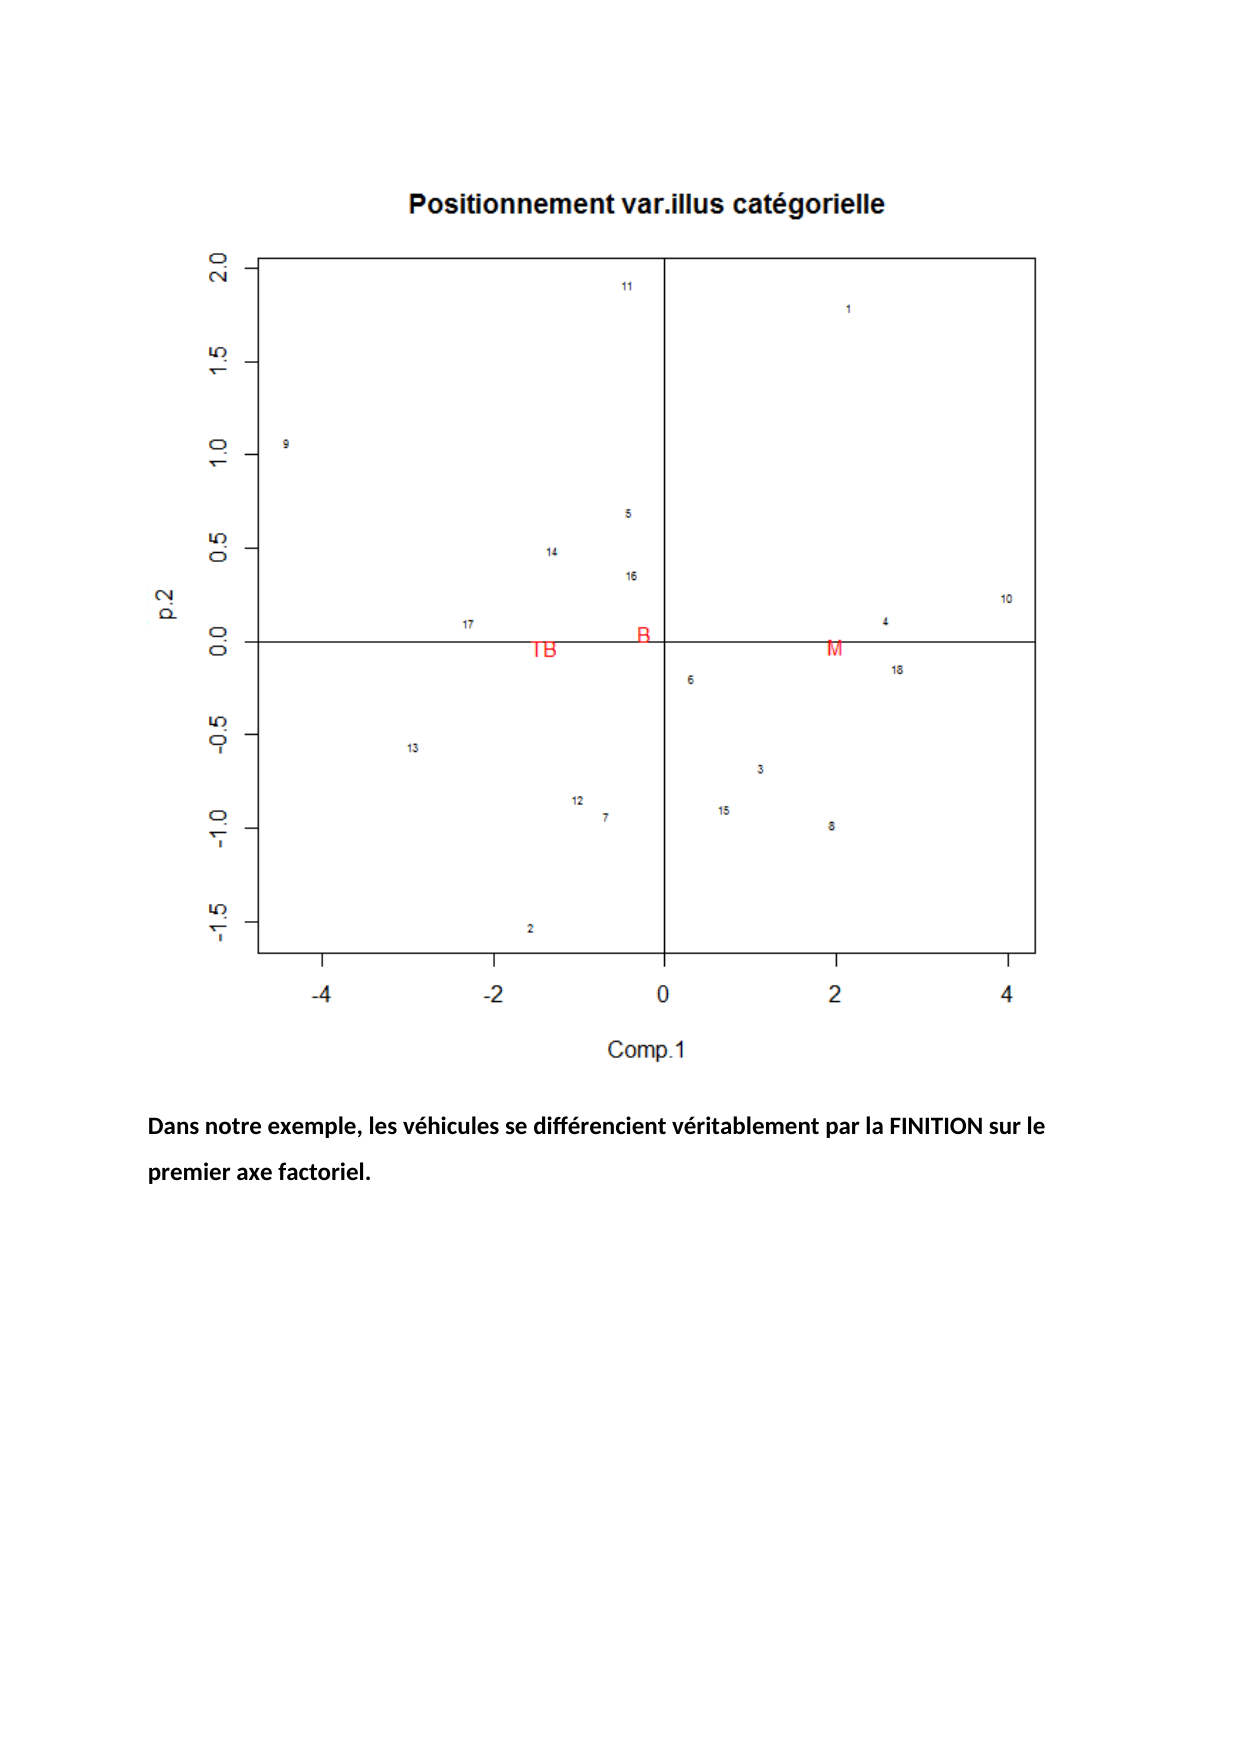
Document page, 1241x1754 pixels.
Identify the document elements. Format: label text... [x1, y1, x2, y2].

text Dans notre exemple, les véhicules se différencient véritablement par la FINITION sur le premier axe factoriel. [148, 1110, 1093, 1186]
picture [147, 147, 1093, 1092]
